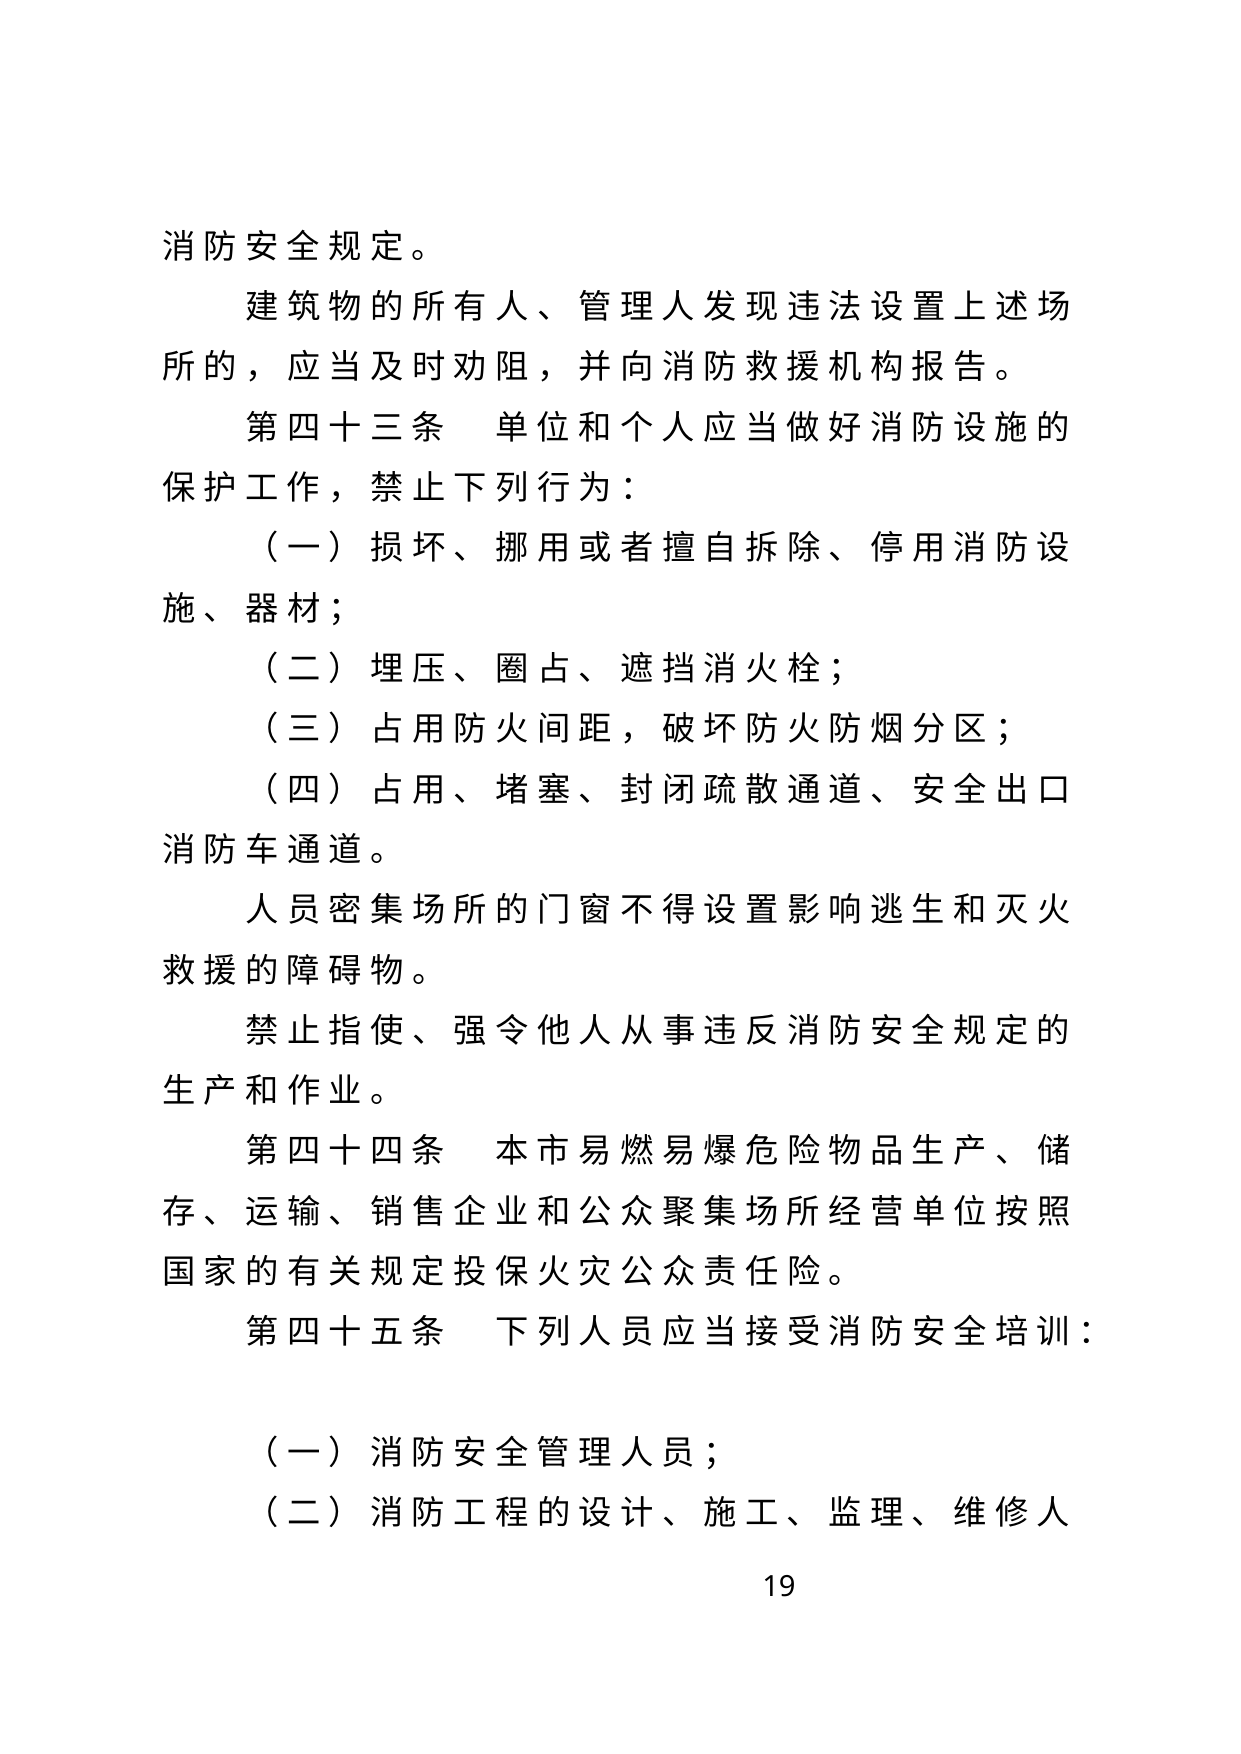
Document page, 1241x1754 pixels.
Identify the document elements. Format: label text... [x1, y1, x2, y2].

text 人员密集场所的门窗不得设置影响逃生和灭火救援的障碍物。 [162, 877, 1078, 998]
text （一）损坏、挪用或者擅自拆除、停用消防设施、器材； [162, 515, 1078, 636]
text （三）占用防火间距，破坏防火防烟分区； [162, 696, 1078, 756]
text 建筑物的所有人、管理人发现违法设置上述场所的，应当及时劝阻，并向消防救援机构报告。 [162, 274, 1078, 394]
text （一）消防安全管理人员； [162, 1420, 1078, 1480]
text （四）占用、堵塞、封闭疏散通道、安全出口、消防车通道。 [162, 756, 1078, 877]
text 第四十四条 本市易燃易爆危险物品生产、储存、运输、销售企业和公众聚集场所经营单位按照国家的有关规定投保火灾公众责任险。 [162, 1118, 1078, 1299]
text 第四十五条 下列人员应当接受消防安全培训： [162, 1299, 1078, 1420]
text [162, 1480, 1078, 1540]
text （二）埋压、圈占、遮挡消火栓； [162, 636, 1078, 696]
text 禁止指使、强令他人从事违反消防安全规定的生产和作业。 [162, 998, 1078, 1118]
text 第四十三条 单位和个人应当做好消防设施的保护工作，禁止下列行为： [162, 394, 1078, 515]
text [162, 213, 1078, 274]
